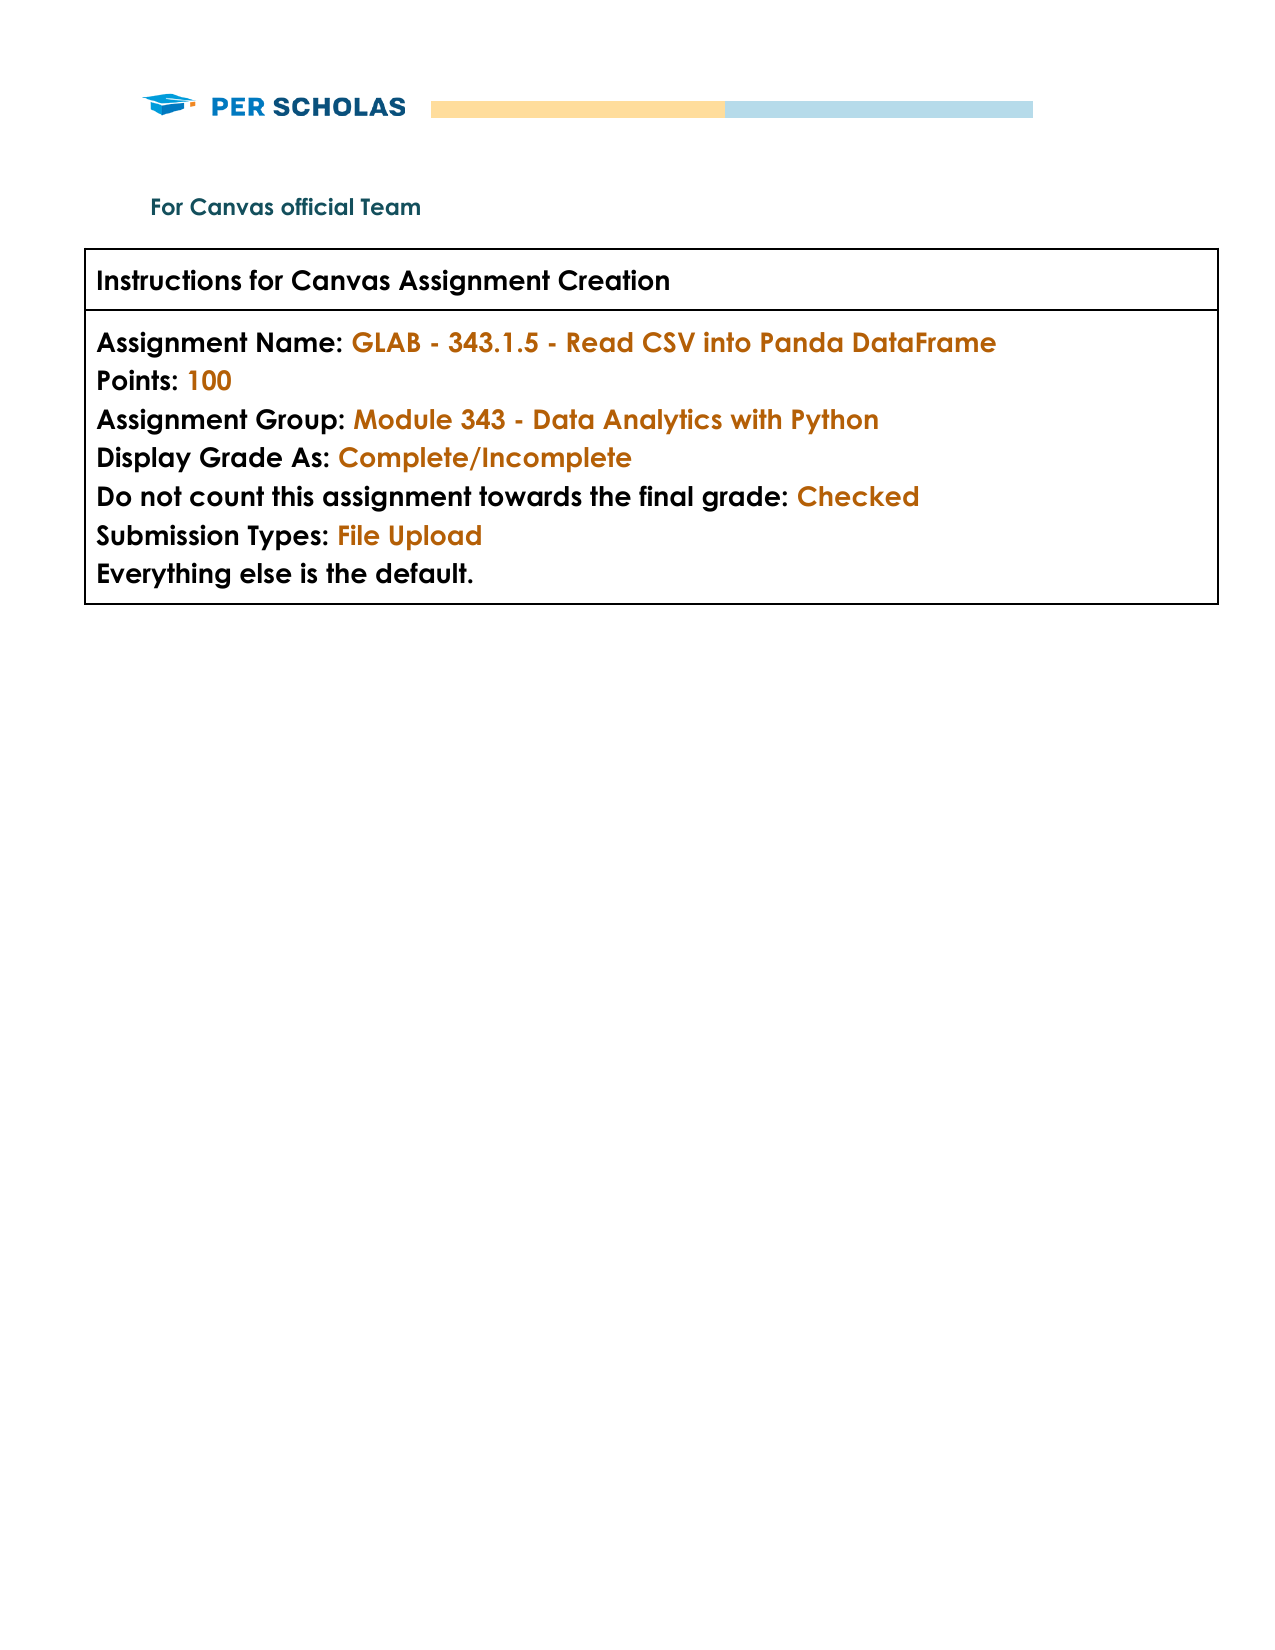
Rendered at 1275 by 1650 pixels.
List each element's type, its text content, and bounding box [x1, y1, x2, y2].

table_header Instructions for Canvas Assignment Creation [86, 250, 1217, 309]
table_cell Assignment Name: GLAB - 343.1.5 - Read CSV into Panda DataFrame Points: 100 Assignment Group: Module 343 - Data Analytics with Python Display Grade As: Complete/Incomplete Do not count this assignment towards the final grade: Checked Submission Types: File Upload Everything else is the default. [86, 311, 1217, 602]
text For Canvas official Team [150, 190, 1125, 222]
picture [112, 75, 1088, 161]
